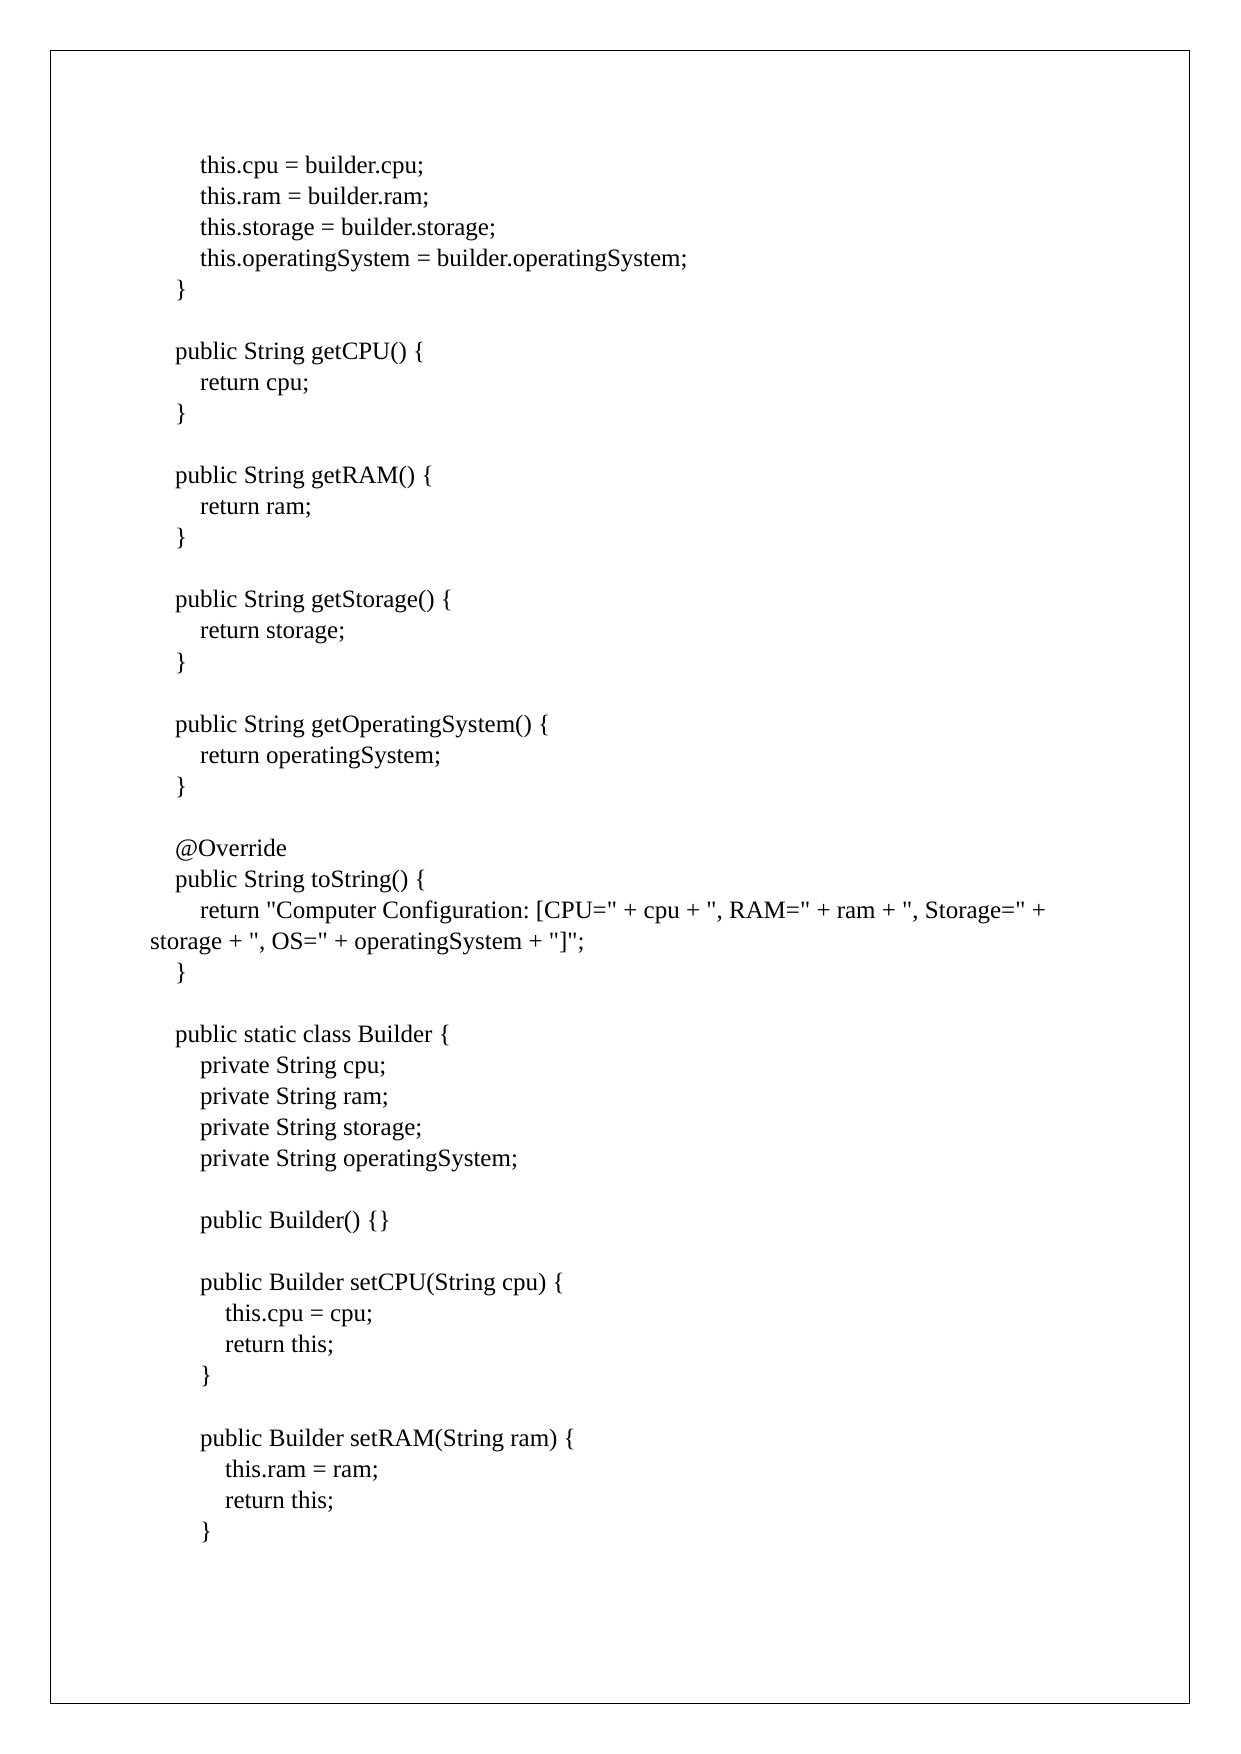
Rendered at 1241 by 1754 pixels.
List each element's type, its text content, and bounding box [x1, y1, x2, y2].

text } [150, 771, 1090, 799]
text return ram; [150, 491, 1090, 520]
text this.storage = builder.storage; [150, 212, 1090, 241]
text public String getCPU() { [150, 336, 1090, 365]
text private String storage; [150, 1112, 1090, 1141]
text } [150, 1361, 1090, 1389]
text public String getRAM() { [150, 460, 1090, 489]
text return this; [150, 1329, 1090, 1358]
text public Builder setRAM(String ram) { [150, 1423, 1090, 1451]
text public Builder setCPU(String cpu) { [150, 1267, 1090, 1296]
text } [150, 398, 1090, 427]
text @Override [150, 833, 1090, 862]
text this.ram = ram; [150, 1454, 1090, 1482]
text public String getStorage() { [150, 584, 1090, 613]
text this.operatingSystem = builder.operatingSystem; [150, 243, 1090, 272]
text } [150, 957, 1090, 986]
text this.ram = builder.ram; [150, 181, 1090, 210]
text public String getOperatingSystem() { [150, 709, 1090, 737]
text this.cpu = cpu; [150, 1298, 1090, 1327]
text } [150, 274, 1090, 303]
text private String operatingSystem; [150, 1143, 1090, 1172]
text } [150, 647, 1090, 675]
text this.cpu = builder.cpu; [150, 150, 1090, 179]
text private String ram; [150, 1081, 1090, 1110]
text public String toString() { [150, 864, 1090, 893]
text return operatingSystem; [150, 740, 1090, 768]
text public Builder() {} [150, 1205, 1090, 1234]
text return storage; [150, 616, 1090, 644]
text return this; [150, 1485, 1090, 1513]
text public static class Builder { [150, 1019, 1090, 1048]
text } [150, 522, 1090, 551]
text private String cpu; [150, 1050, 1090, 1079]
text return "Computer Configuration: [CPU=" + cpu + ", RAM=" + ram + ", Storage=" + storage + ", OS=" + operatingSystem + "]"; [150, 895, 1090, 955]
text } [150, 1516, 1090, 1544]
text return cpu; [150, 367, 1090, 396]
